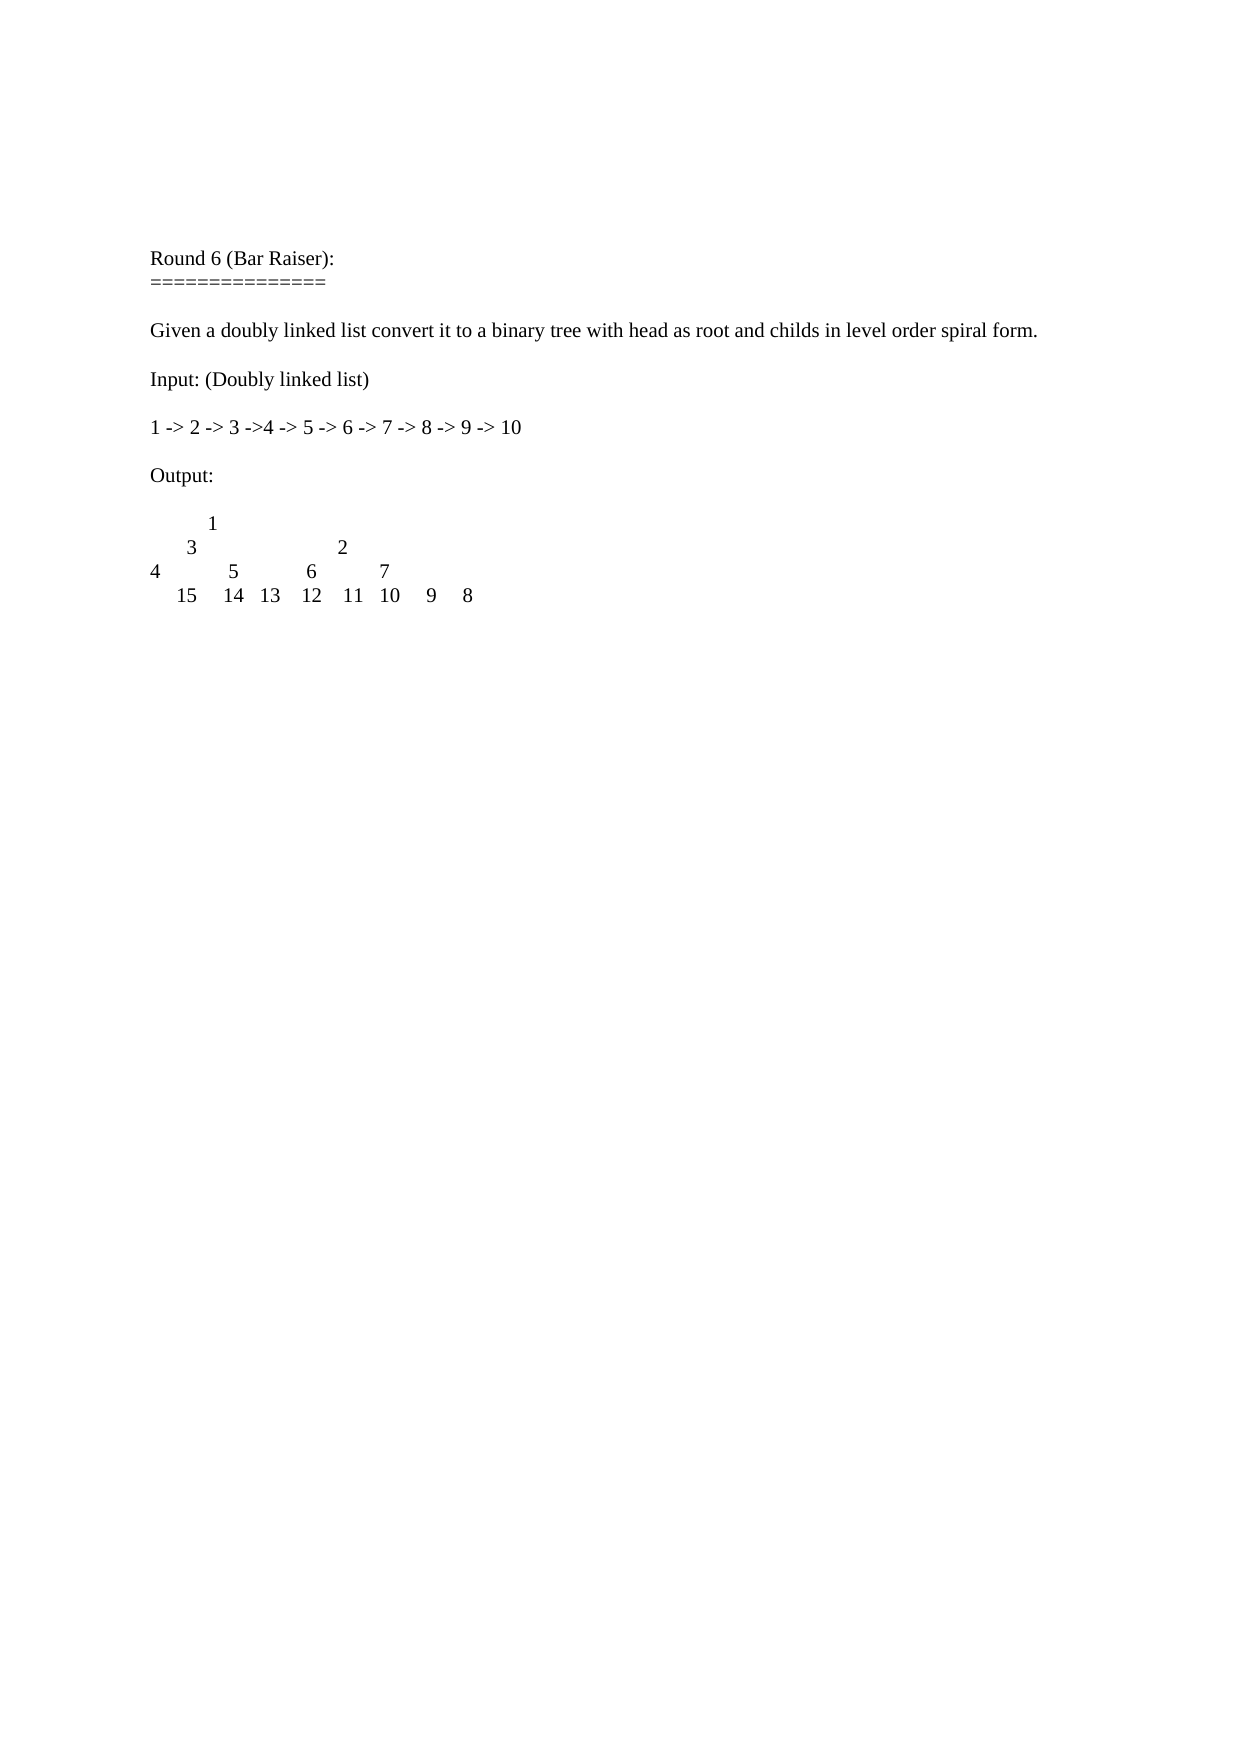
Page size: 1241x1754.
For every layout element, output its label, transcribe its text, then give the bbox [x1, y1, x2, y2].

text 1 -> 2 -> 3 ->4 -> 5 -> 6 -> 7 -> 8 -> 9 -> 10 [150, 415, 1090, 439]
text 1 [150, 511, 1090, 535]
text =============== [150, 270, 1090, 294]
text Round 6 (Bar Raiser): [150, 246, 1090, 270]
text 15 14 13 12 11 10 9 8 [150, 583, 1090, 607]
text 3 2 [150, 535, 1090, 559]
text Output: [150, 463, 1090, 487]
text Input: (Doubly linked list) [150, 367, 1090, 391]
text Given a doubly linked list convert it to a binary tree with head as root and childs in level order spiral form. [150, 318, 1090, 342]
text 4 5 6 7 [150, 559, 1090, 583]
